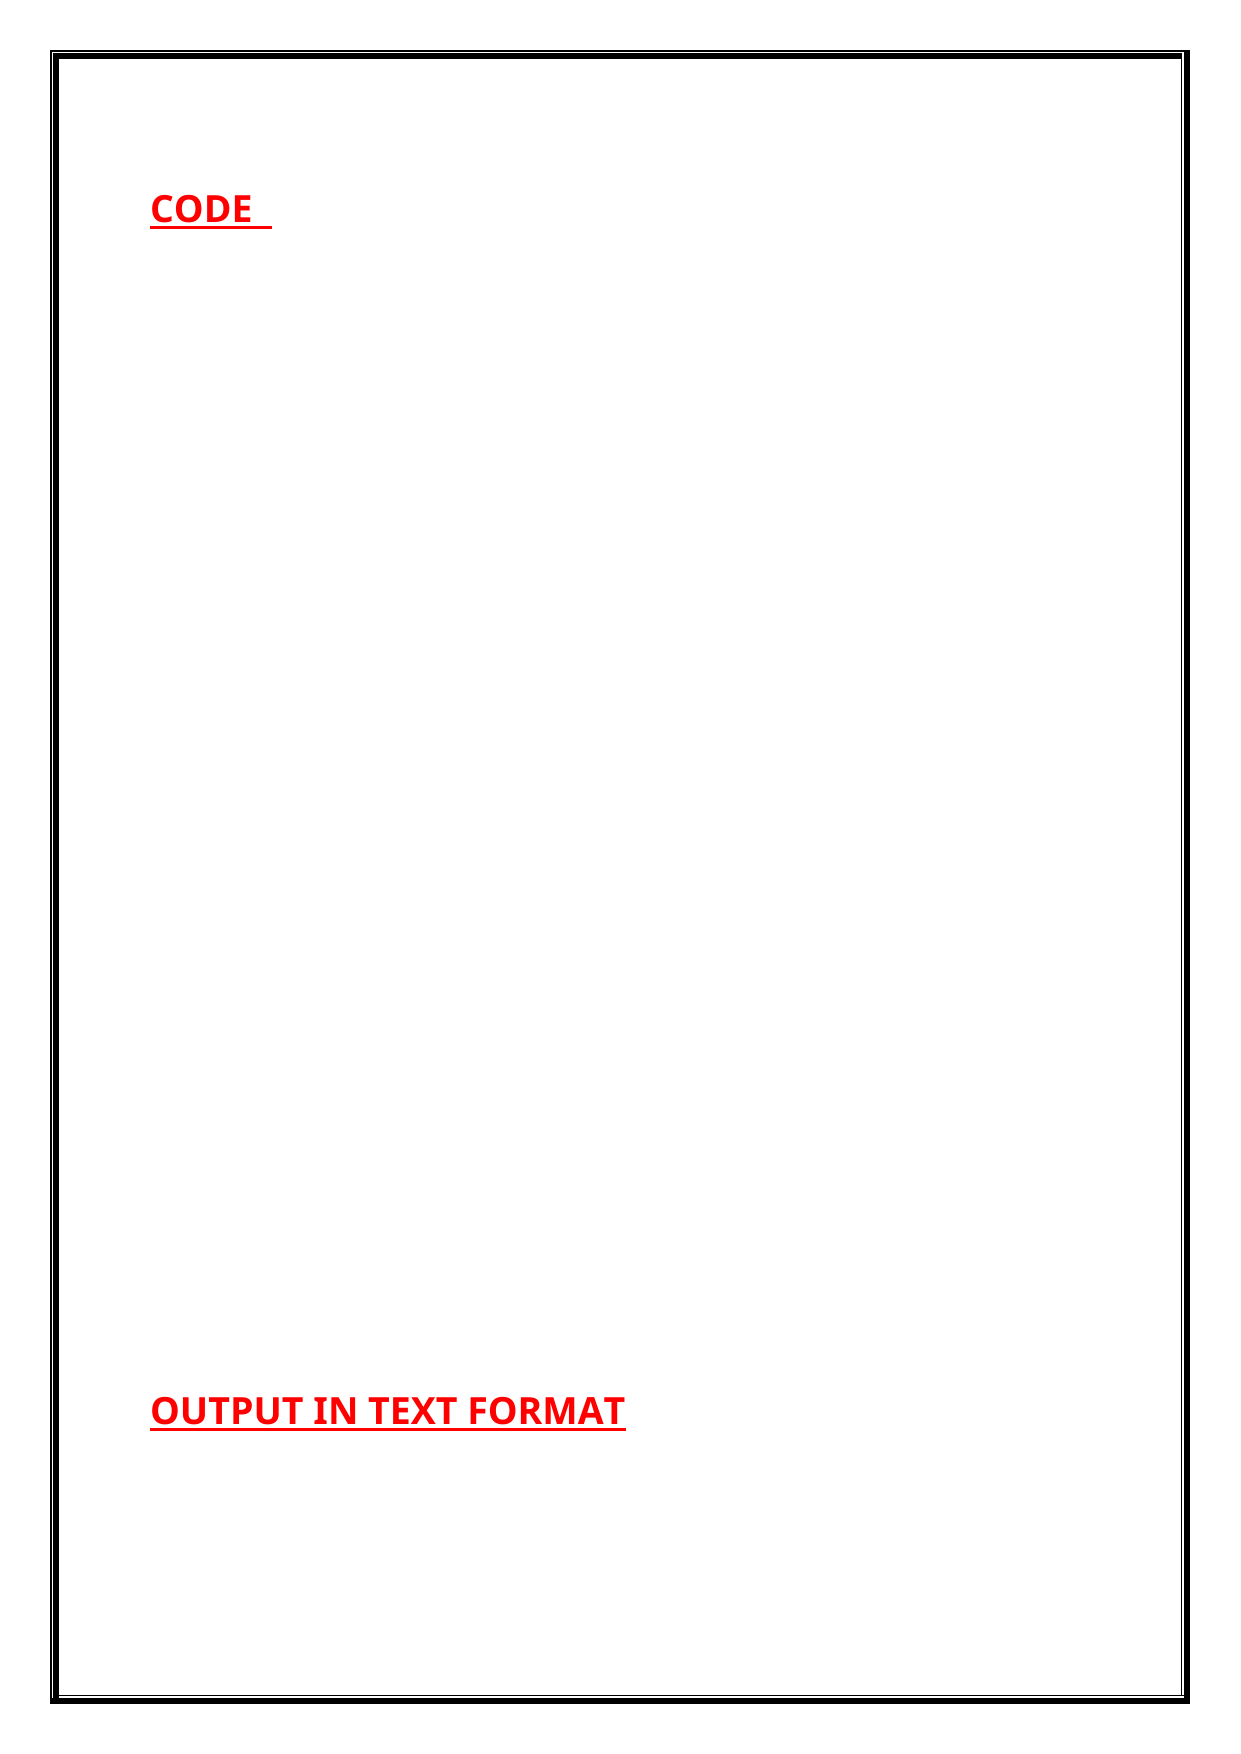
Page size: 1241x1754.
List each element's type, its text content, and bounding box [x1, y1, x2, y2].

text CODE [150, 150, 1090, 234]
text OUTPUT IN TEXT FORMAT [150, 1384, 1090, 1436]
